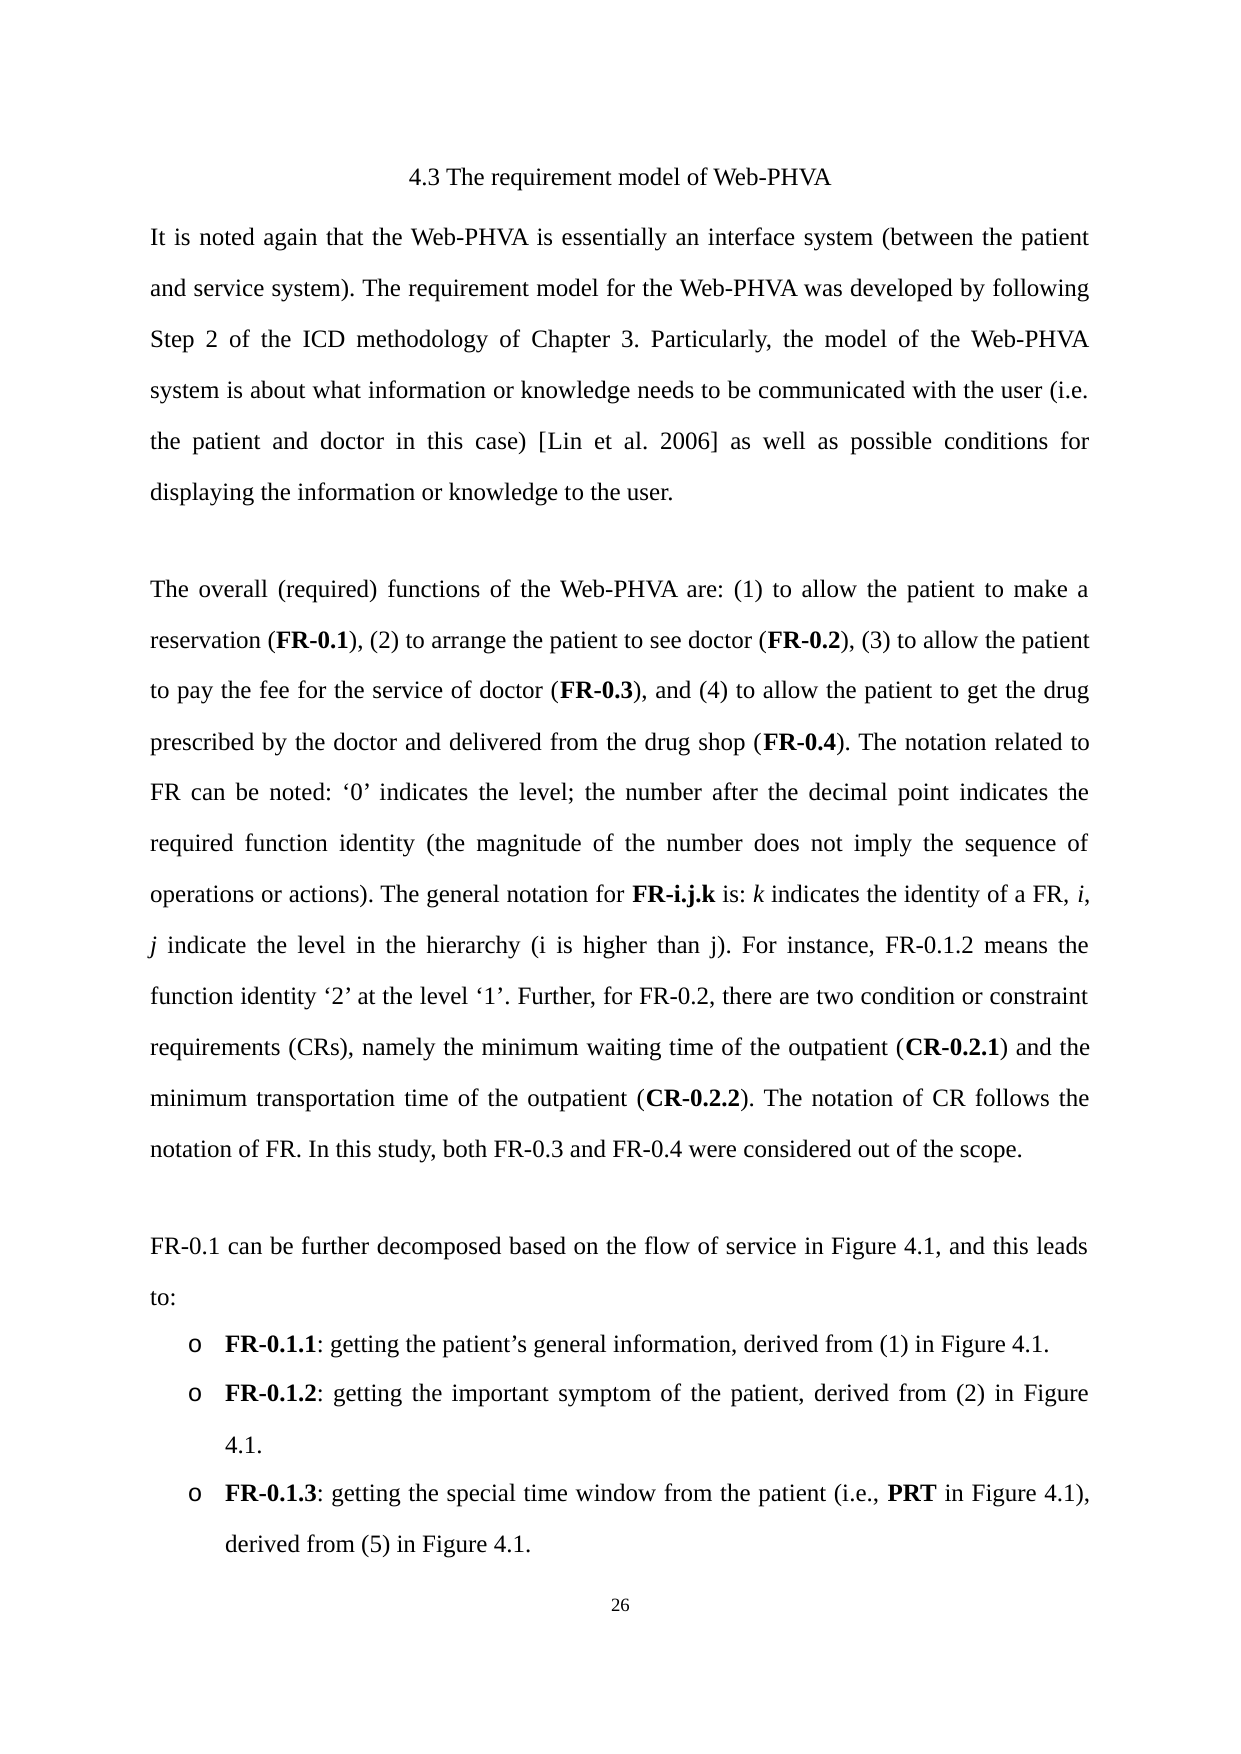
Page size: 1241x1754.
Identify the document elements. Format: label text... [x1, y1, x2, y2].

text The overall (required) functions of the Web-PHVA are: (1) to allow the patient to make a reservation (FR-0.1), (2) to arrange the patient to see doctor (FR-0.2), (3) to allow the patient to pay the fee for the service of doctor (FR-0.3), and (4) to allow the patient to get the drug prescribed by the doctor and delivered from the drug shop (FR-0.4). The notation related to FR can be noted: ‘0’ indicates the level; the number after the decimal point indicates the required function identity (the magnitude of the number does not imply the sequence of operations or actions). The general notation for FR-i.j.k is: k indicates the identity of a FR, i, j indicate the level in the hierarchy (i is higher than j). For instance, FR-0.1.2 means the function identity ‘2’ at the level ‘1’. Further, for FR-0.2, there are two condition or constraint requirements (CRs), namely the minimum waiting time of the outpatient (CR-0.2.1) and the minimum transportation time of the outpatient (CR-0.2.2). The notation of CR follows the notation of FR. In this study, both FR-0.3 and FR-0.4 were considered out of the scope. [150, 571, 1090, 1165]
text FR-0.1 can be further decomposed based on the flow of service in Figure 4.1, and this leads to: [150, 1228, 1090, 1313]
subtitle 4.3 The requirement model of Web-PHVA [150, 159, 1090, 193]
list FR-0.1.1: getting the patient’s general information, derived from (1) in Figure 4.1. [187, 1327, 1090, 1361]
list FR-0.1.2: getting the important symptom of the patient, derived from (2) in Figure 4.1. [187, 1377, 1090, 1462]
text It is noted again that the Web-PHVA is essentially an interface system (between the patient and service system). The requirement model for the Web-PHVA was developed by following Step 2 of the ICD methodology of Chapter 3. Particularly, the model of the Web-PHVA system is about what information or knowledge needs to be communicated with the user (i.e. the patient and doctor in this case) [Lin et al. 2006] as well as possible conditions for displaying the information or knowledge to the user. [150, 220, 1090, 508]
list FR-0.1.3: getting the special time window from the patient (i.e., PRT in Figure 4.1), derived from (5) in Figure 4.1. [187, 1476, 1090, 1561]
